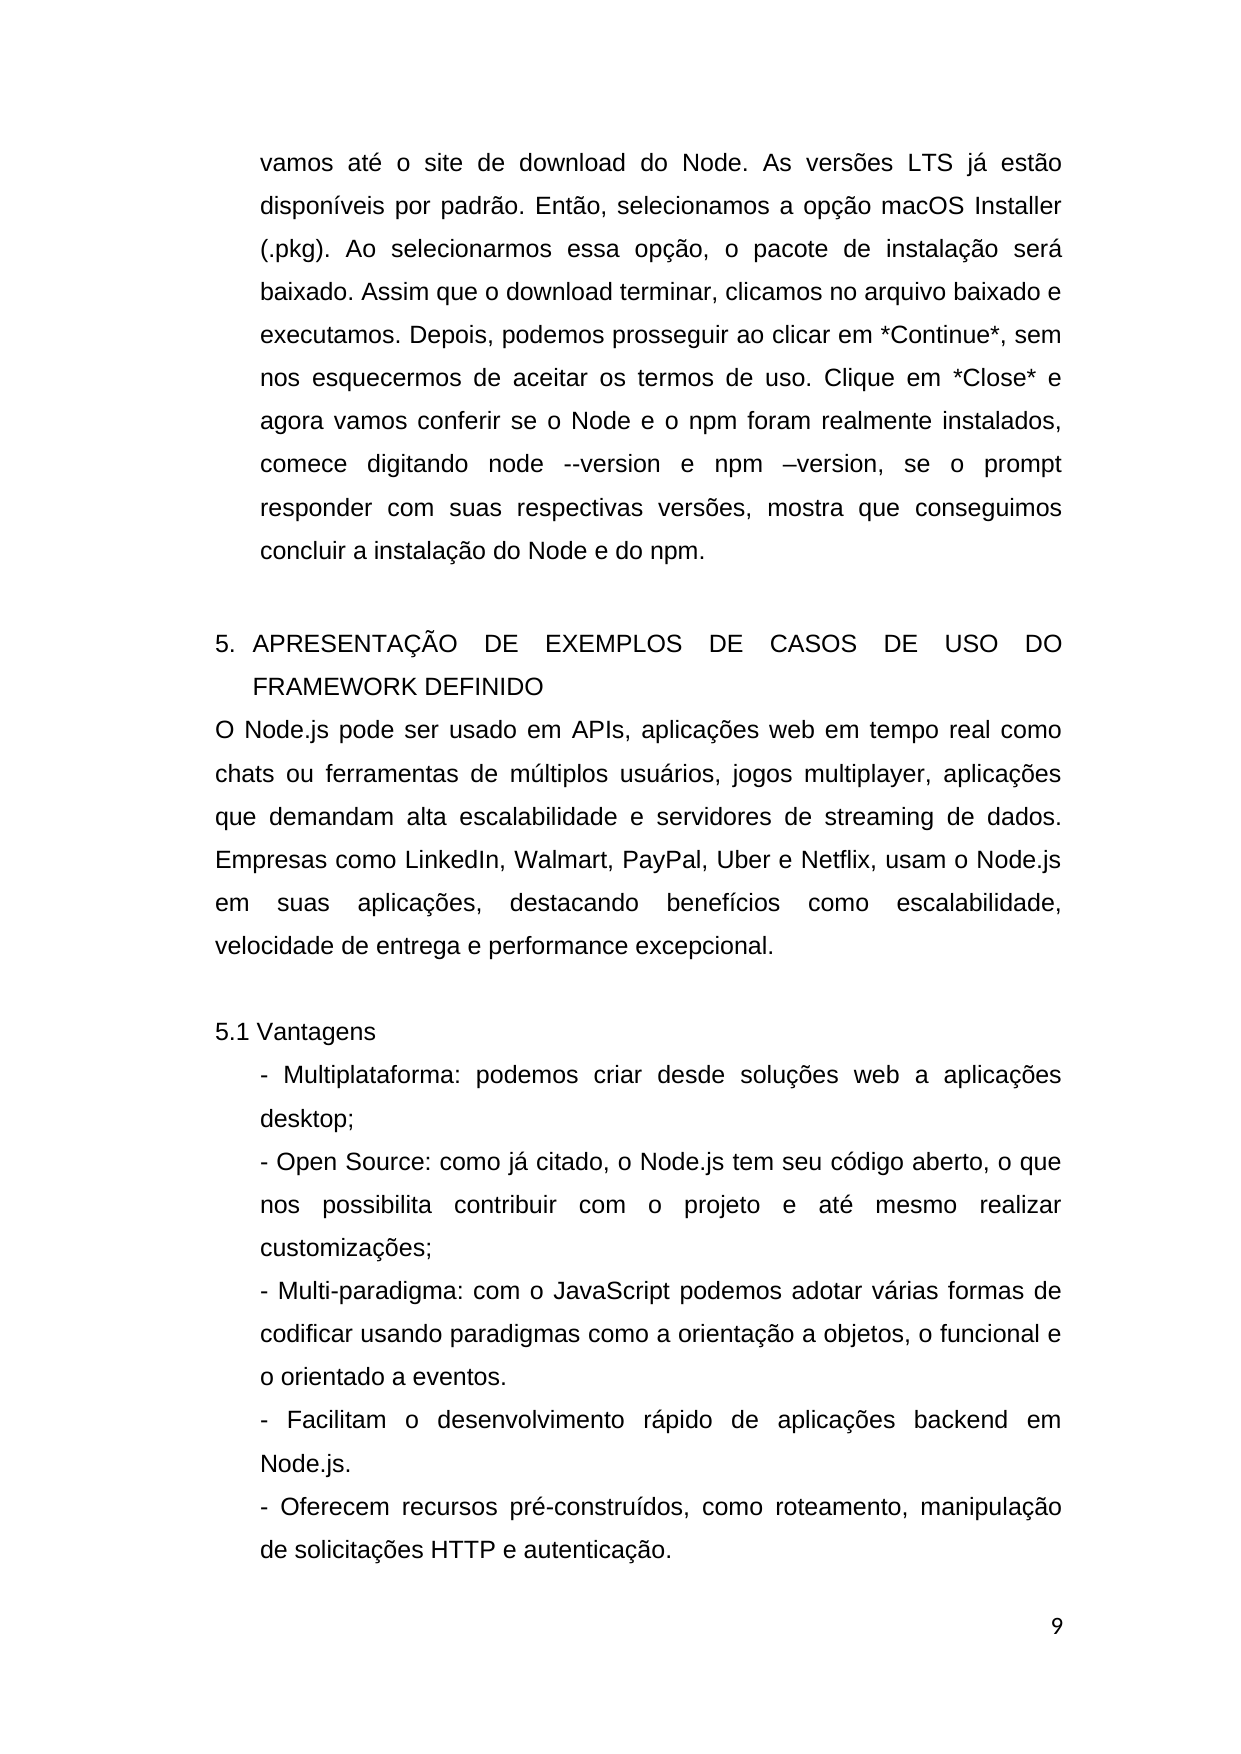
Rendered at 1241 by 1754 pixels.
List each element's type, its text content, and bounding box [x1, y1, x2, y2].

text - Open Source: como já citado, o Node.js tem seu código aberto, o que nos possibilita contribuir com o projeto e até mesmo realizar customizações; [260, 1147, 1063, 1262]
text - Oferecem recursos pré-construídos, como roteamento, manipulação de solicitações HTTP e autenticação. [260, 1492, 1063, 1563]
text - Multiplataforma: podemos criar desde soluções web a aplicações desktop; [260, 1060, 1063, 1132]
text - Facilitam o desenvolvimento rápido de aplicações backend em Node.js. [260, 1405, 1063, 1477]
text 5.1 Vantagens [177, 1017, 1063, 1046]
list APRESENTAÇÃO DE EXEMPLOS DE CASOS DE USO DO FRAMEWORK DEFINIDO [215, 629, 1063, 701]
text O Node.js pode ser usado em APIs, aplicações web em tempo real como chats ou ferramentas de múltiplos usuários, jogos multiplayer, aplicações que demandam alta escalabilidade e servidores de streaming de dados. Empresas como LinkedIn, Walmart, PayPal, Uber e Netflix, usam o Node.js em suas aplicações, destacando benefícios como escalabilidade, velocidade de entrega e performance excepcional. [215, 715, 1063, 960]
text - Multi-paradigma: com o JavaScript podemos adotar várias formas de codificar usando paradigmas como a orientação a objetos, o funcional e o orientado a eventos. [260, 1276, 1063, 1391]
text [260, 148, 1063, 564]
